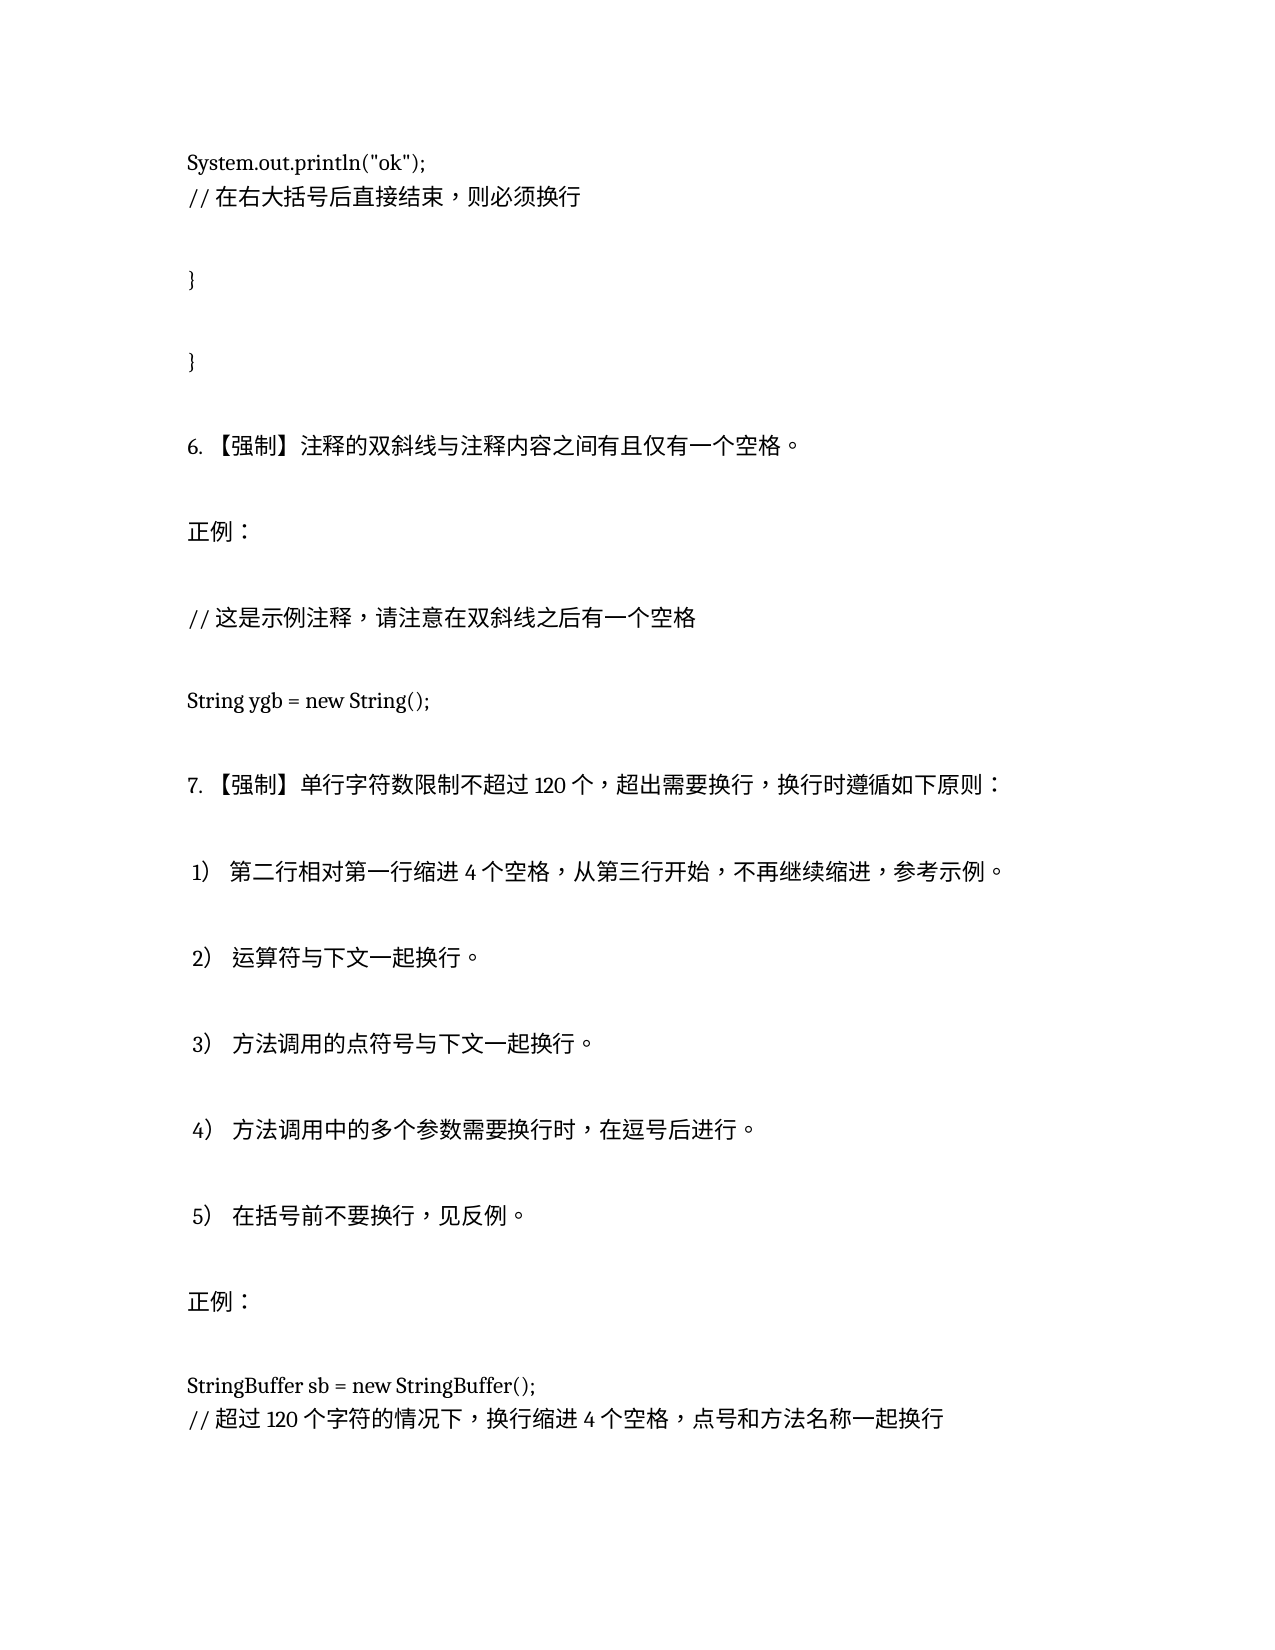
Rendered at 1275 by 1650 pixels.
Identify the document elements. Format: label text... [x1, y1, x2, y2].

text 5） 在括号前不要换行，见反例。 [187, 1200, 1087, 1262]
text StringBuffer sb = new StringBuffer(); // 超过 120 个字符的情况下，换行缩进 4 个空格，点号和方法名称一起换行 [187, 1372, 1087, 1465]
text 2） 运算符与下文一起换行。 [187, 942, 1087, 1003]
text 7. 【强制】单行字符数限制不超过 120 个，超出需要换行，换行时遵循如下原则： [187, 769, 1087, 831]
text 6. 【强制】注释的双斜线与注释内容之间有且仅有一个空格。 [187, 430, 1087, 491]
text // 这是示例注释，请注意在双斜线之后有一个空格 [187, 602, 1087, 663]
text 正例： [187, 516, 1087, 577]
text 正例： [187, 1286, 1087, 1348]
text System.out.println("ok"); // 在右大括号后直接结束，则必须换行 [187, 150, 1087, 242]
text } [187, 267, 1087, 324]
text } [187, 348, 1087, 405]
text 3） 方法调用的点符号与下文一起换行。 [187, 1028, 1087, 1089]
text 4） 方法调用中的多个参数需要换行时，在逗号后进行。 [187, 1114, 1087, 1175]
text String ygb = new String(); [187, 688, 1087, 745]
text 1） 第二行相对第一行缩进 4 个空格，从第三行开始，不再继续缩进，参考示例。 [187, 856, 1087, 917]
